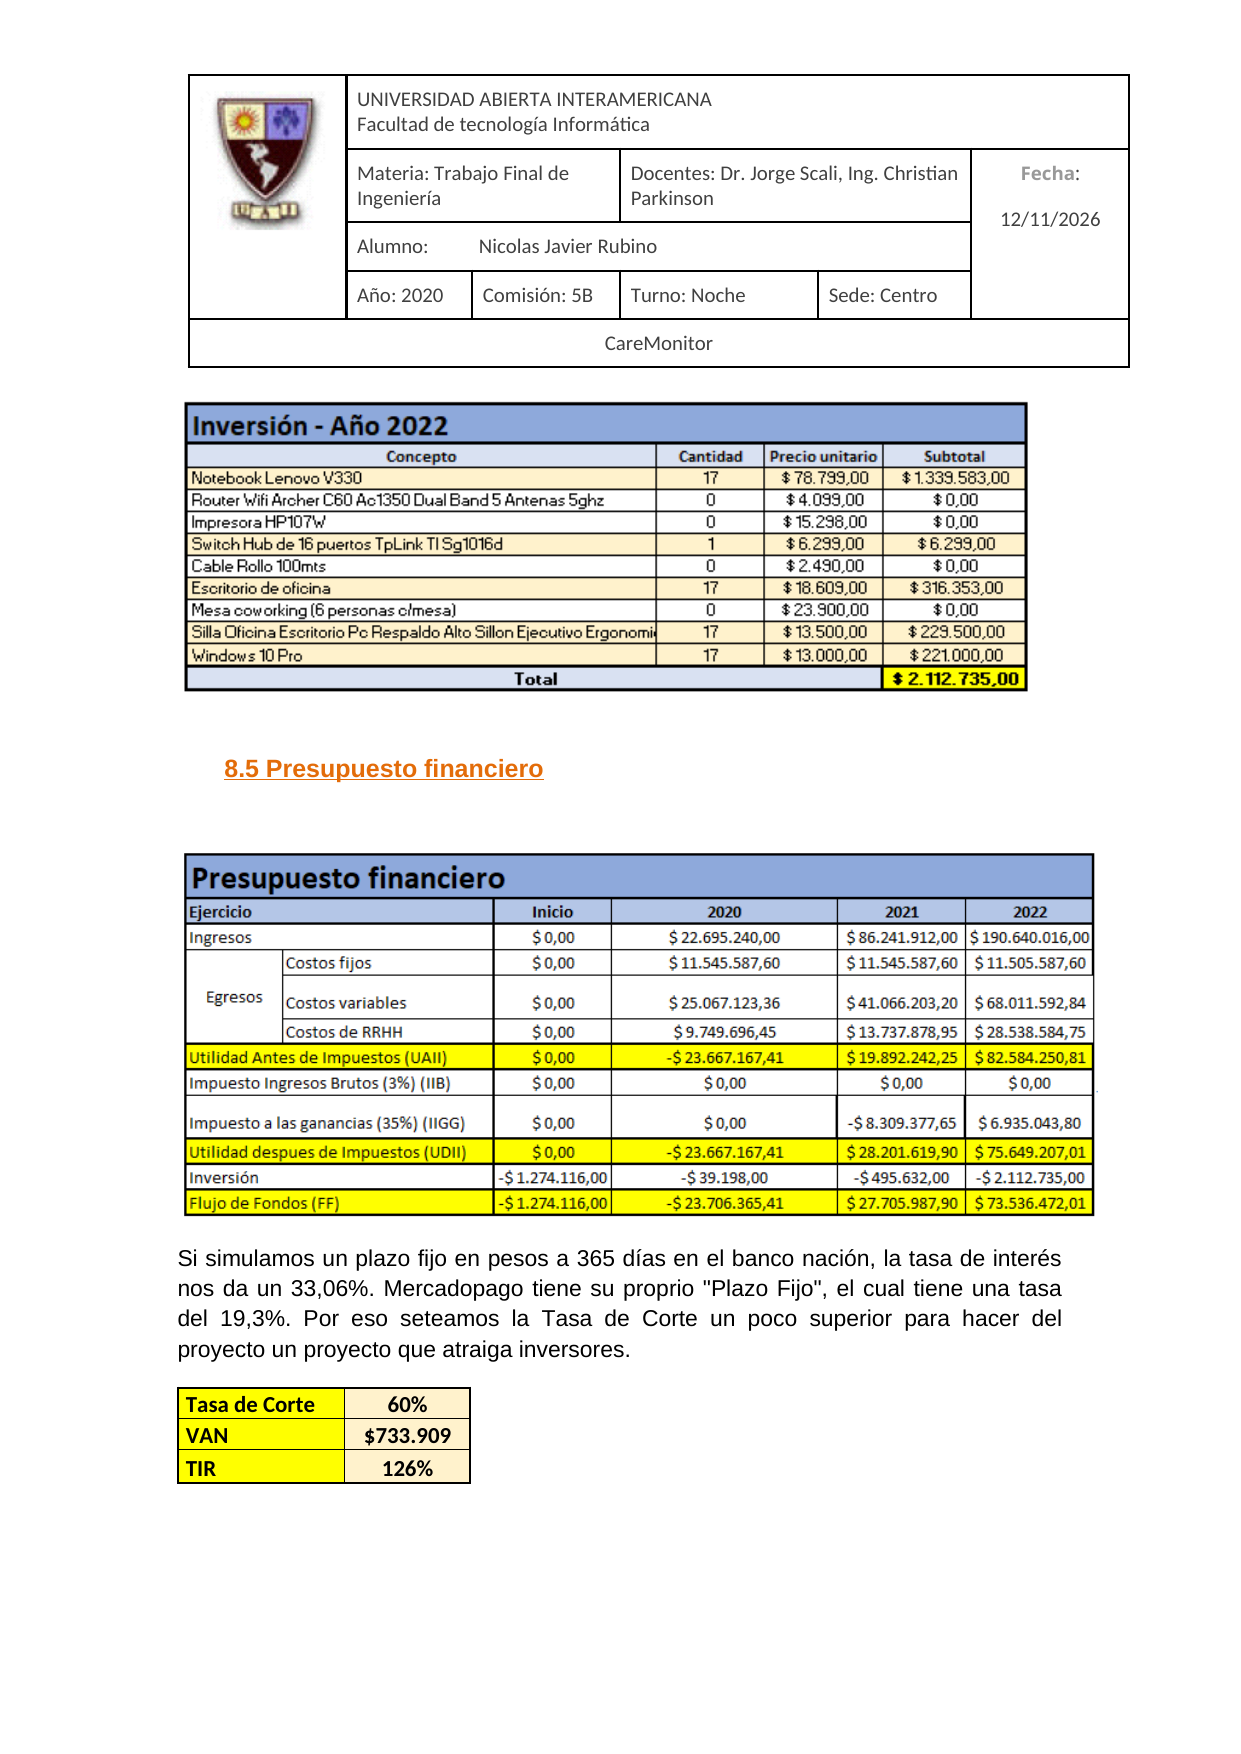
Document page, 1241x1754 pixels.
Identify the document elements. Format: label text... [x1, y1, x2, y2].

text Si simulamos un plazo fijo en pesos a 365 días en el banco nación, la tasa de interés nos da un 33,06%. Mercadopago tiene su proprio "Plazo Fijo", el cual tiene una tasa del 19,3%. Por eso seteamos la Tasa de Corte un poco superior para hacer del proyecto un proyecto que atraiga inversores. [177, 1245, 1063, 1362]
subtitle 8.5 Presupuesto financiero [224, 754, 1063, 783]
table_cell $733.909 [345, 1419, 469, 1449]
table_header 60% [345, 1389, 469, 1418]
table_header Tasa de Corte [179, 1389, 344, 1418]
picture [177, 393, 1042, 701]
table_cell TIR [179, 1450, 344, 1482]
picture [177, 847, 1098, 1221]
picture [198, 86, 332, 237]
table_cell 126% [345, 1450, 469, 1482]
table_cell VAN [179, 1419, 344, 1449]
